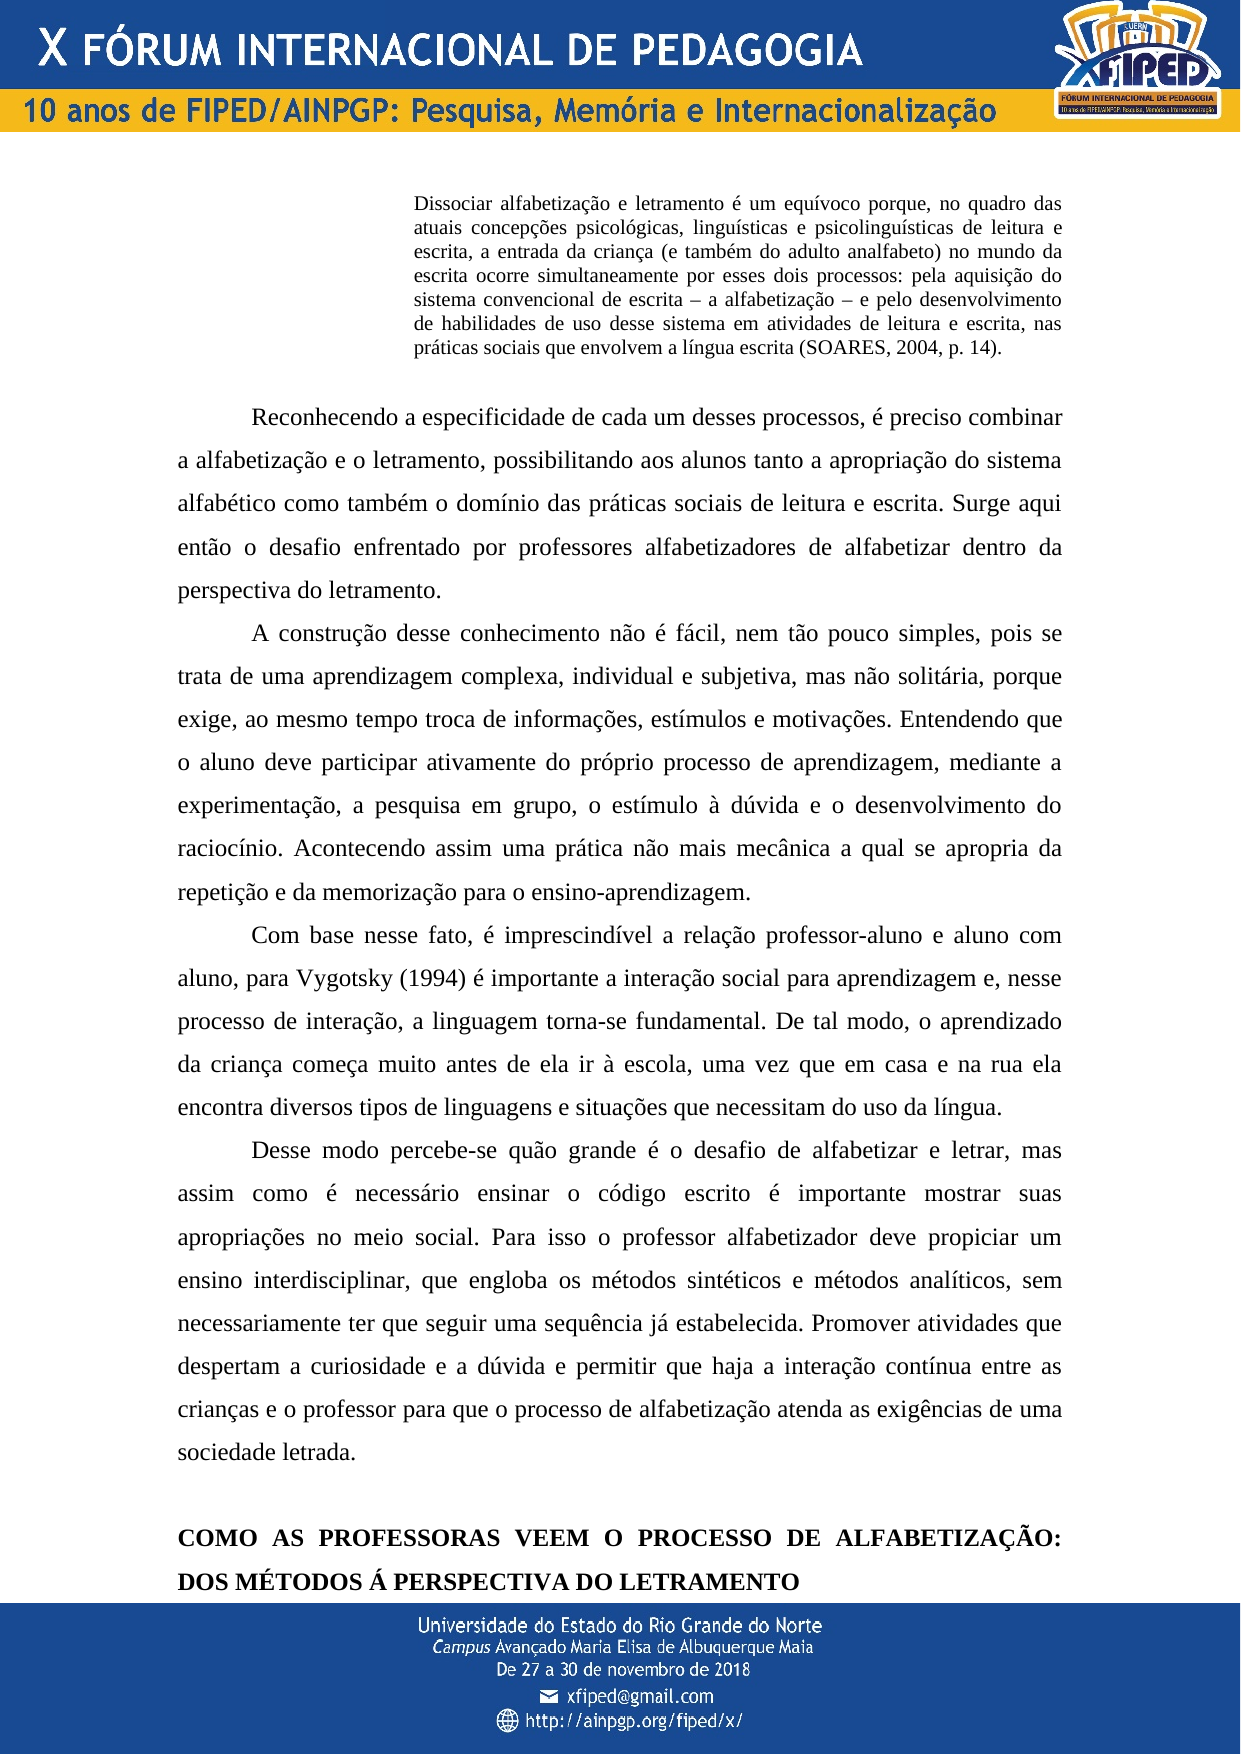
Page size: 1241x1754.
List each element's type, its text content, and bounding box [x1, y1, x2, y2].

picture [0, 1603, 1241, 1754]
text COMO AS PROFESSORAS VEEM O PROCESSO DE ALFABETIZAÇÃO: DOS MÉTODOS Á PERSPECTIVA DO LETRAMENTO [177, 1523, 1063, 1595]
text Desse modo percebe-se quão grande é o desafio de alfabetizar e letrar, mas assim como é necessário ensinar o código escrito é importante mostrar suas apropriações no meio social. Para isso o professor alfabetizador deve propiciar um ensino interdisciplinar, que engloba os métodos sintéticos e métodos analíticos, sem necessariamente ter que seguir uma sequência já estabelecida. Promover atividades que despertam a curiosidade e a dúvida e permitir que haja a interação contínua entre as crianças e o professor para que o processo de alfabetização atenda as exigências de uma sociedade letrada. [177, 1135, 1063, 1466]
text Reconhecendo a especificidade de cada um desses processos, é preciso combinar a alfabetização e o letramento, possibilitando aos alunos tanto a apropriação do sistema alfabético como também o domínio das práticas sociais de leitura e escrita. Surge aqui então o desafio enfrentado por professores alfabetizadores de alfabetizar dentro da perspectiva do letramento. [177, 402, 1063, 603]
text A construção desse conhecimento não é fácil, nem tão pouco simples, pois se trata de uma aprendizagem complexa, individual e subjetiva, mas não solitária, porque exige, ao mesmo tempo troca de informações, estímulos e motivações. Entendendo que o aluno deve participar ativamente do próprio processo de aprendizagem, mediante a experimentação, a pesquisa em grupo, o estímulo à dúvida e o desenvolvimento do raciocínio. Acontecendo assim uma prática não mais mecânica a qual se apropria da repetição e da memorização para o ensino-aprendizagem. [177, 618, 1063, 905]
text Com base nesse fato, é imprescindível a relação professor-aluno e aluno com aluno, para Vygotsky (1994) é importante a interação social para aprendizagem e, nesse processo de interação, a linguagem torna-se fundamental. De tal modo, o aprendizado da criança começa muito antes de ela ir à escola, uma vez que em casa e na rua ela encontra diversos tipos de linguagens e situações que necessitam do uso da língua. [177, 920, 1063, 1121]
text Dissociar alfabetização e letramento é um equívoco porque, no quadro das atuais concepções psicológicas, linguísticas e psicolinguísticas de leitura e escrita, a entrada da criança (e também do adulto analfabeto) no mundo da escrita ocorre simultaneamente por esses dois processos: pela aquisição do sistema convencional de escrita – a alfabetização – e pelo desenvolvimento de habilidades de uso desse sistema em atividades de leitura e escrita, nas práticas sociais que envolvem a língua escrita (SOARES, 2004, p. 14). [413, 191, 1063, 359]
picture [0, 0, 1241, 132]
